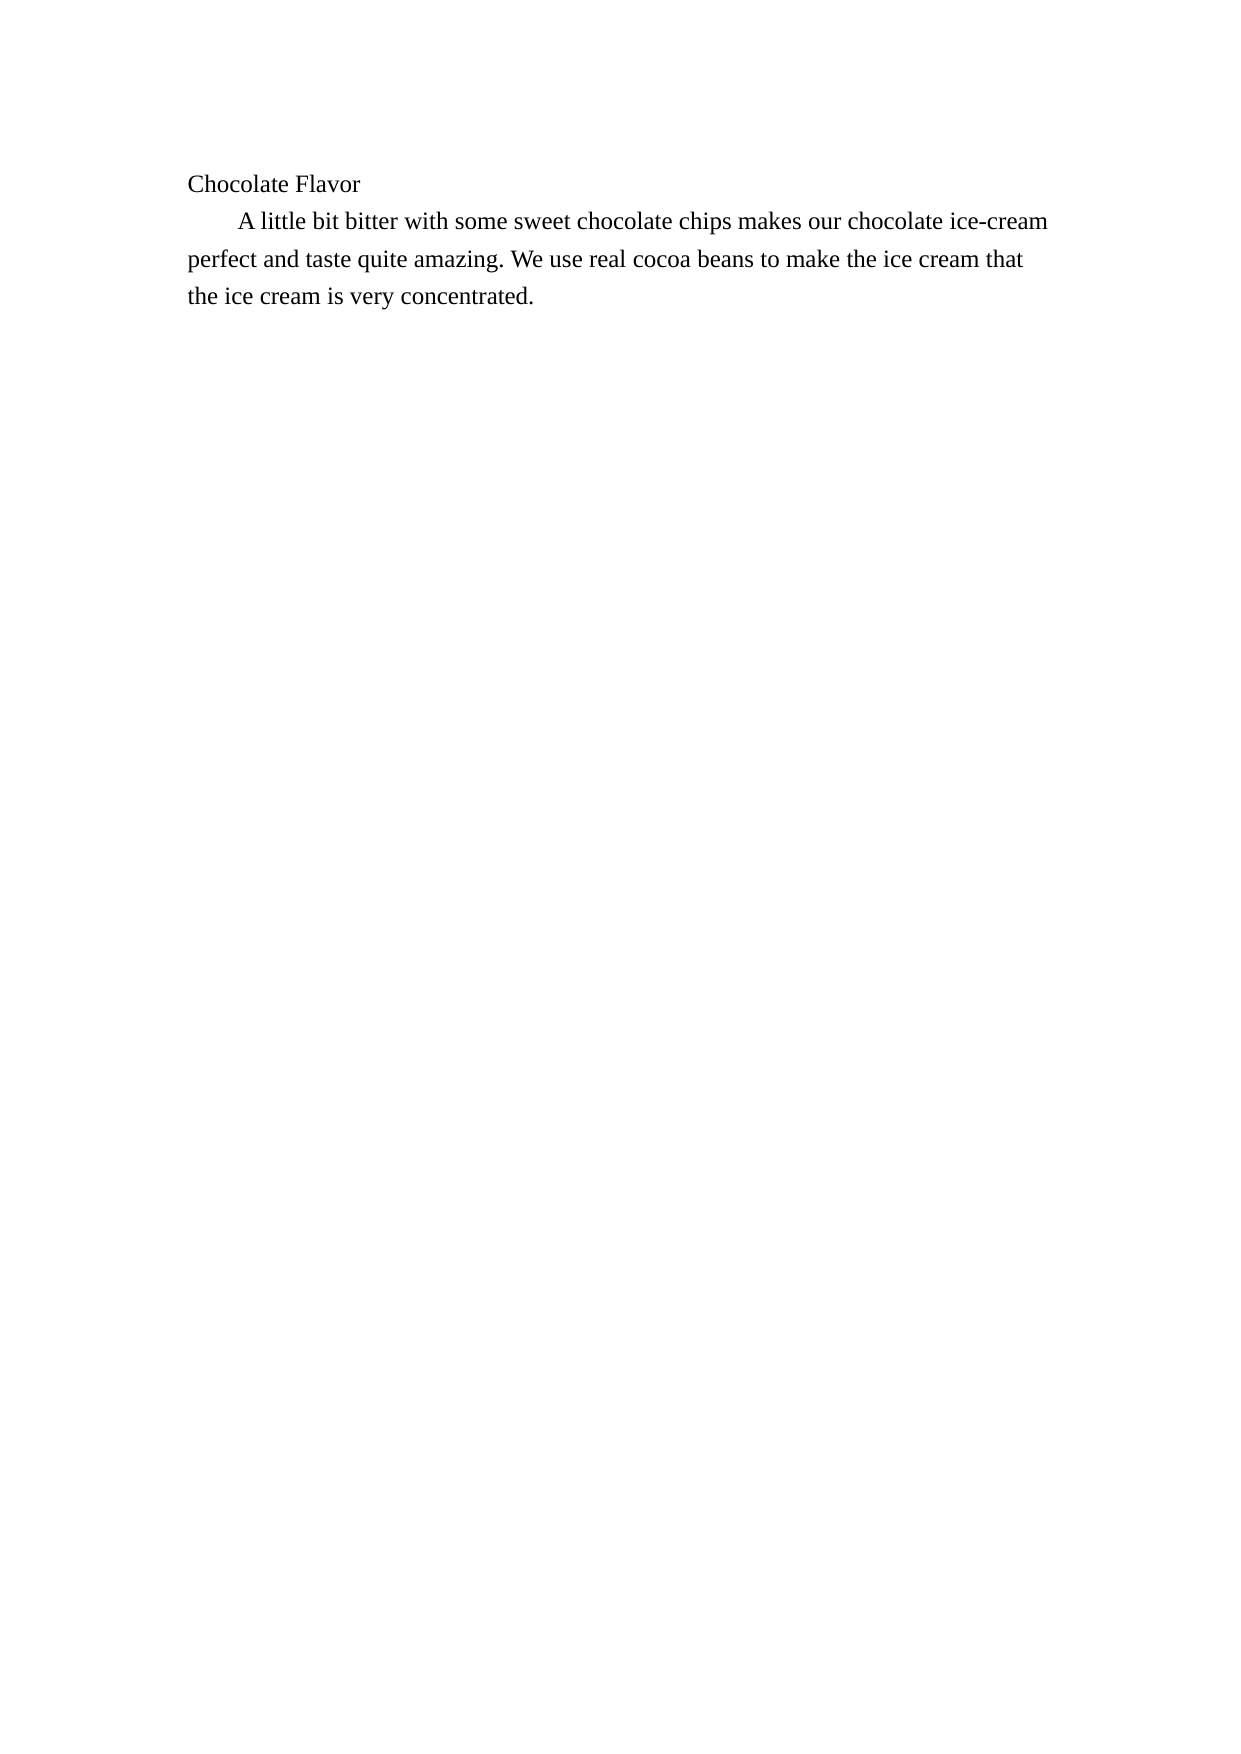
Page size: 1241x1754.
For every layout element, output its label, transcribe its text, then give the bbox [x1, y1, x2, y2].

text Chocolate Flavor [187, 164, 1053, 202]
text A little bit bitter with some sweet chocolate chips makes our chocolate ice-cream perfect and taste quite amazing. We use real cocoa beans to make the ice cream that the ice cream is very concentrated. [187, 202, 1053, 314]
